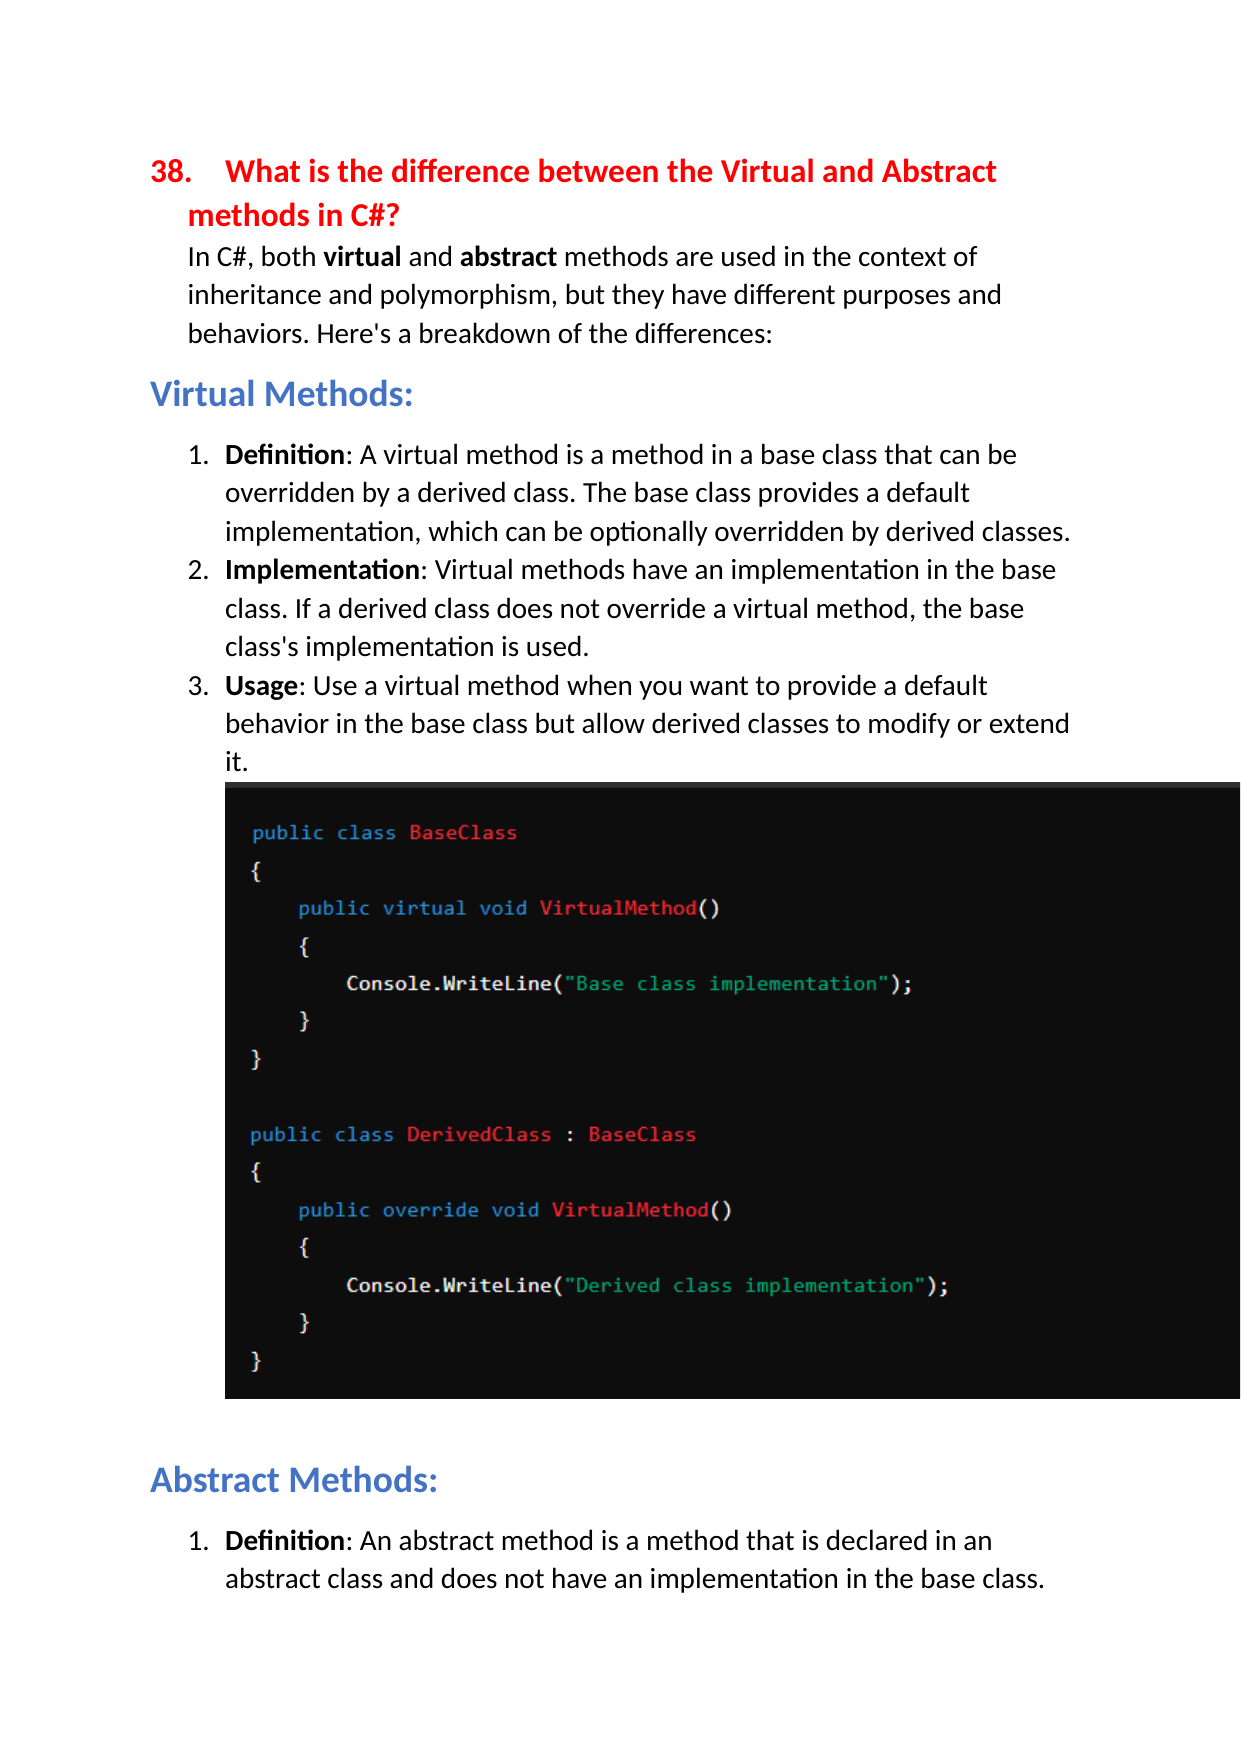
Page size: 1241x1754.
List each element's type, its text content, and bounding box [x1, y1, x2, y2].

text Abstract Methods: [150, 1456, 1090, 1502]
picture [225, 782, 1241, 1399]
list Usage: Use a virtual method when you want to provide a default behavior in the base class but allow derived classes to modify or extend it. [187, 667, 1090, 779]
list What is the difference between the Virtual and Abstract methods in C#? [150, 150, 1090, 235]
text Virtual Methods: [150, 370, 1090, 416]
list Implementation: Virtual methods have an implementation in the base class. If a derived class does not override a virtual method, the base class's implementation is used. [187, 551, 1090, 664]
list Definition: A virtual method is a method in a base class that can be overridden by a derived class. The base class provides a default implementation, which can be optionally overridden by derived classes. [187, 436, 1090, 548]
list In C#, both virtual and abstract methods are used in the context of inheritance and polymorphism, but they have different purposes and behaviors. Here's a breakdown of the differences: [187, 238, 1090, 350]
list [187, 1522, 1090, 1596]
